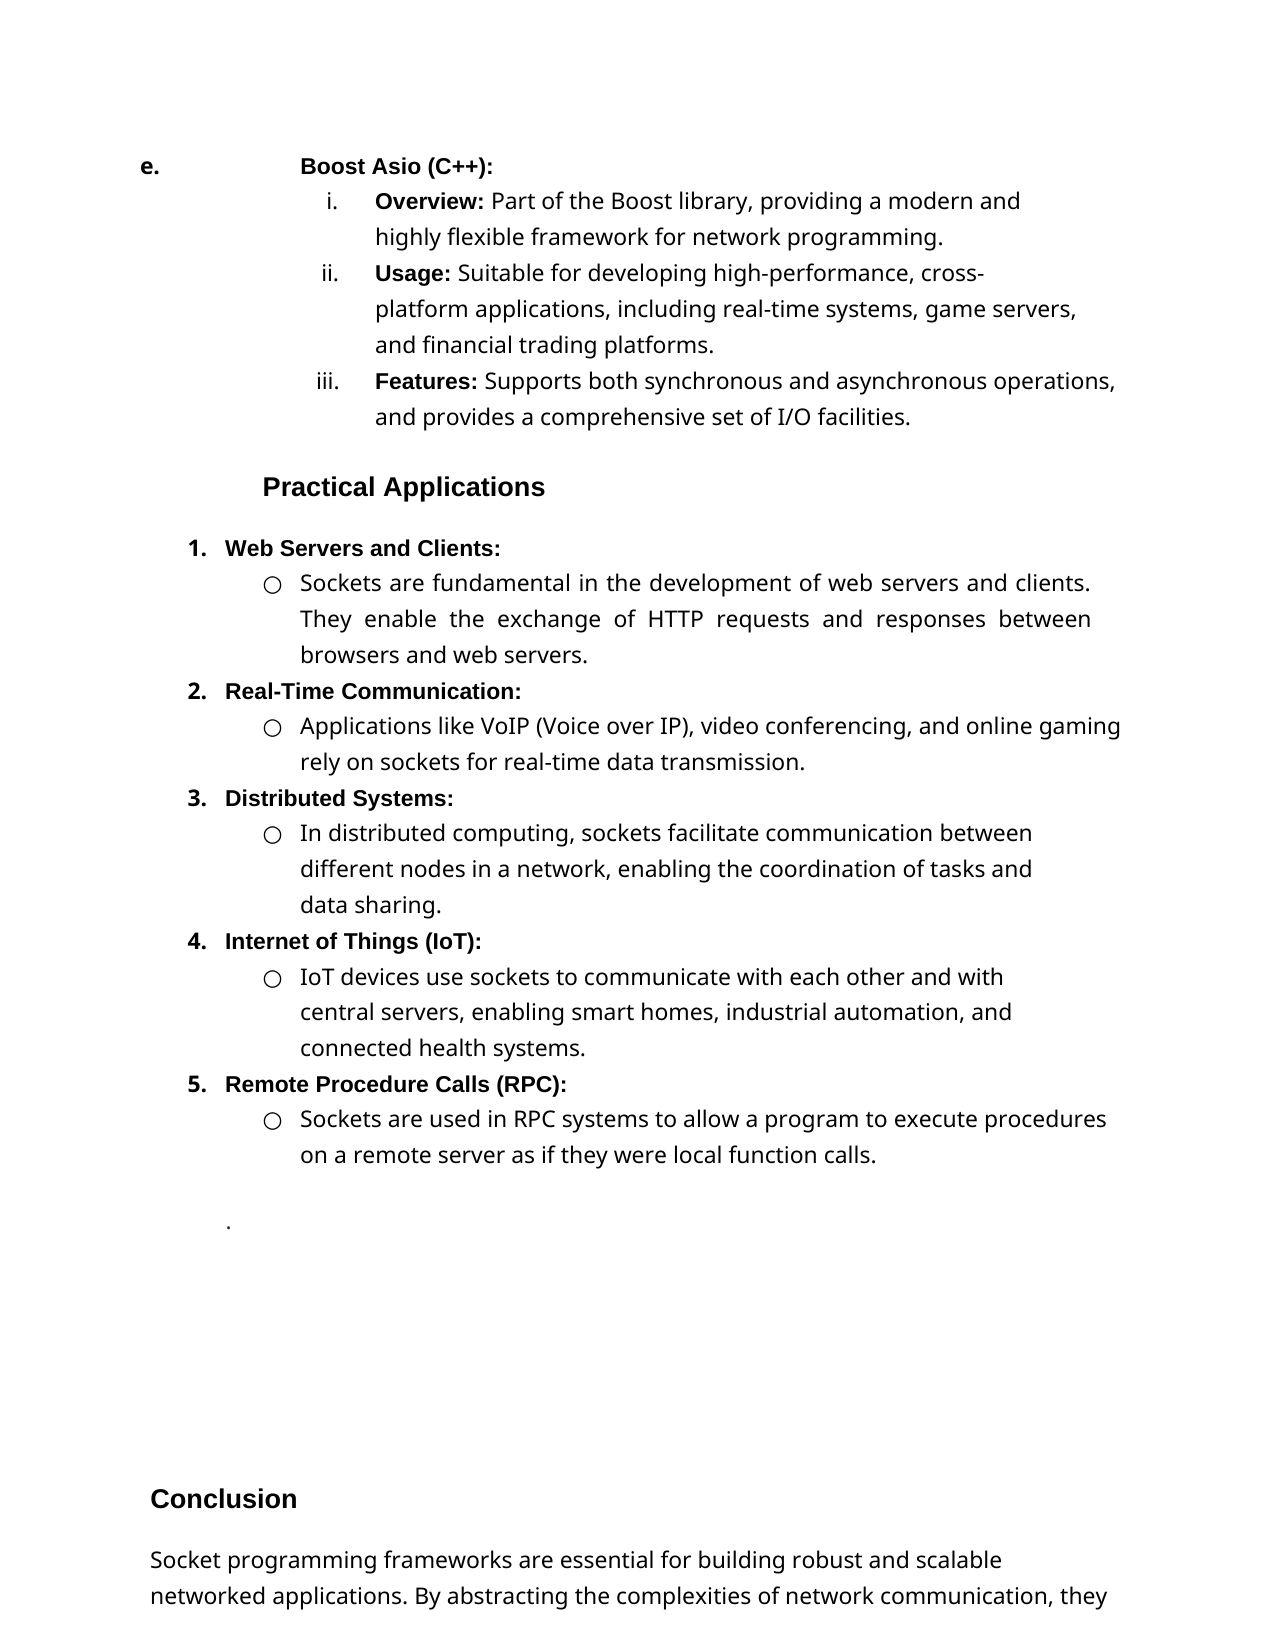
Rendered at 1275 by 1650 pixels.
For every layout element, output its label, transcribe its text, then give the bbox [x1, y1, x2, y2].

subtitle Conclusion [148, 1483, 300, 1514]
subtitle Real-Time Communication: [187, 675, 1214, 706]
list Overview: Part of the Boost library, providing a modern and highly flexible framework for network programming. [326, 185, 1048, 252]
list Sockets are used in RPC systems to allow a program to execute procedures on a remote server as if they were local function calls. [262, 1103, 1125, 1171]
subtitle Boost Asio (C++): [139, 150, 494, 181]
list Usage: Suitable for developing high-performance, cross-platform applications, including real-time systems, game servers, and financial trading platforms. [321, 257, 1078, 360]
subtitle Distributed Systems: [187, 782, 1214, 813]
list Sockets are fundamental in the development of web servers and clients. They enable the exchange of HTTP requests and responses between browsers and web servers. [262, 567, 1092, 670]
subtitle Internet of Things (IoT): [187, 925, 1214, 956]
list IoT devices use sockets to communicate with each other and with central servers, enabling smart homes, industrial automation, and connected health systems. [262, 960, 1069, 1063]
text Practical Applications [262, 471, 1214, 502]
list In distributed computing, sockets facilitate communication between different nodes in a network, enabling the coordination of tasks and data sharing. [262, 817, 1066, 921]
subtitle Remote Procedure Calls (RPC): [187, 1068, 1214, 1099]
list Features: Supports both synchronous and asynchronous operations, and provides a comprehensive set of I/O facilities. [316, 365, 1121, 432]
text . [139, 1205, 317, 1236]
list Applications like VoIP (Voice over IP), video conferencing, and online gaming rely on sockets for real-time data transmission. [262, 710, 1124, 777]
subtitle Web Servers and Clients: [139, 532, 501, 563]
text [150, 1544, 1122, 1611]
